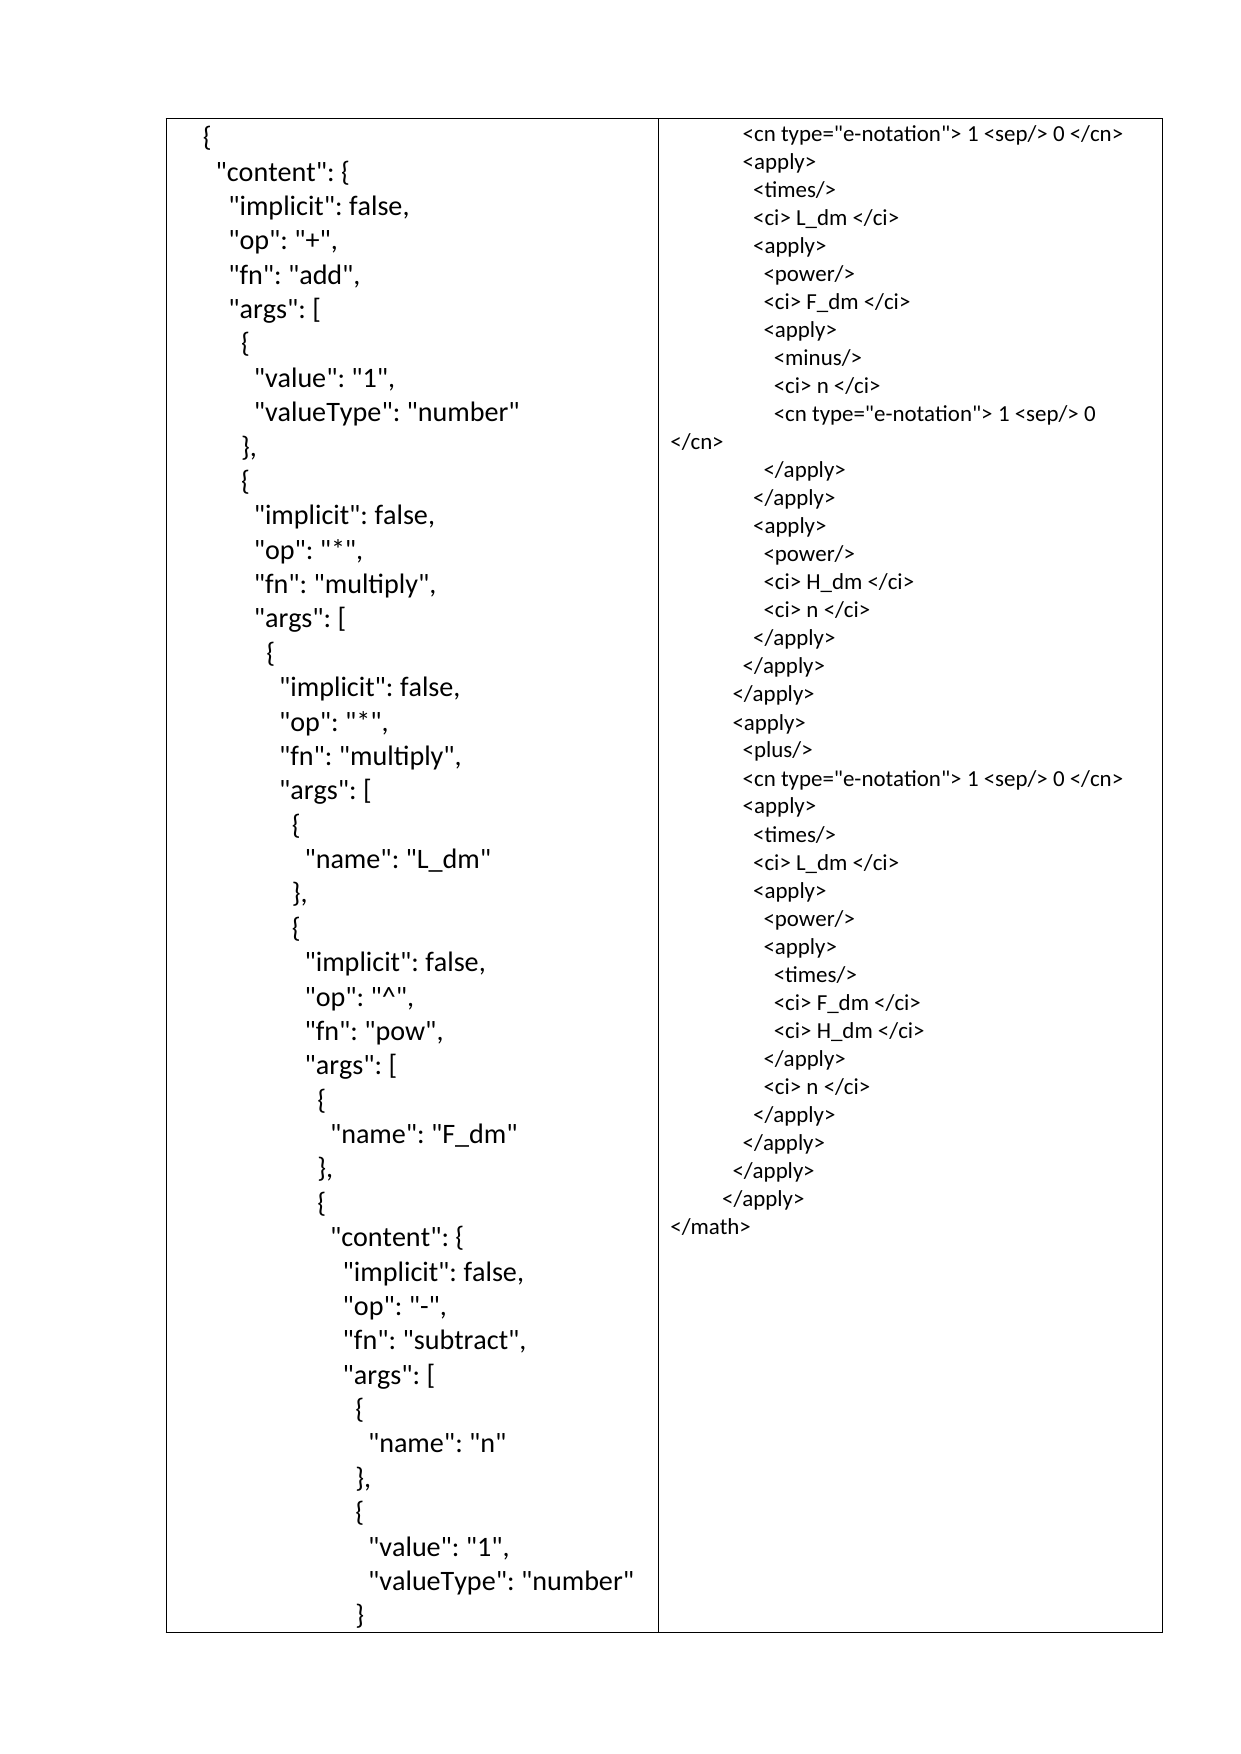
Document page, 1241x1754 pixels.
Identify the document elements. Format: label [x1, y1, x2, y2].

table_header [659, 119, 1162, 1632]
table_header [167, 119, 658, 1632]
